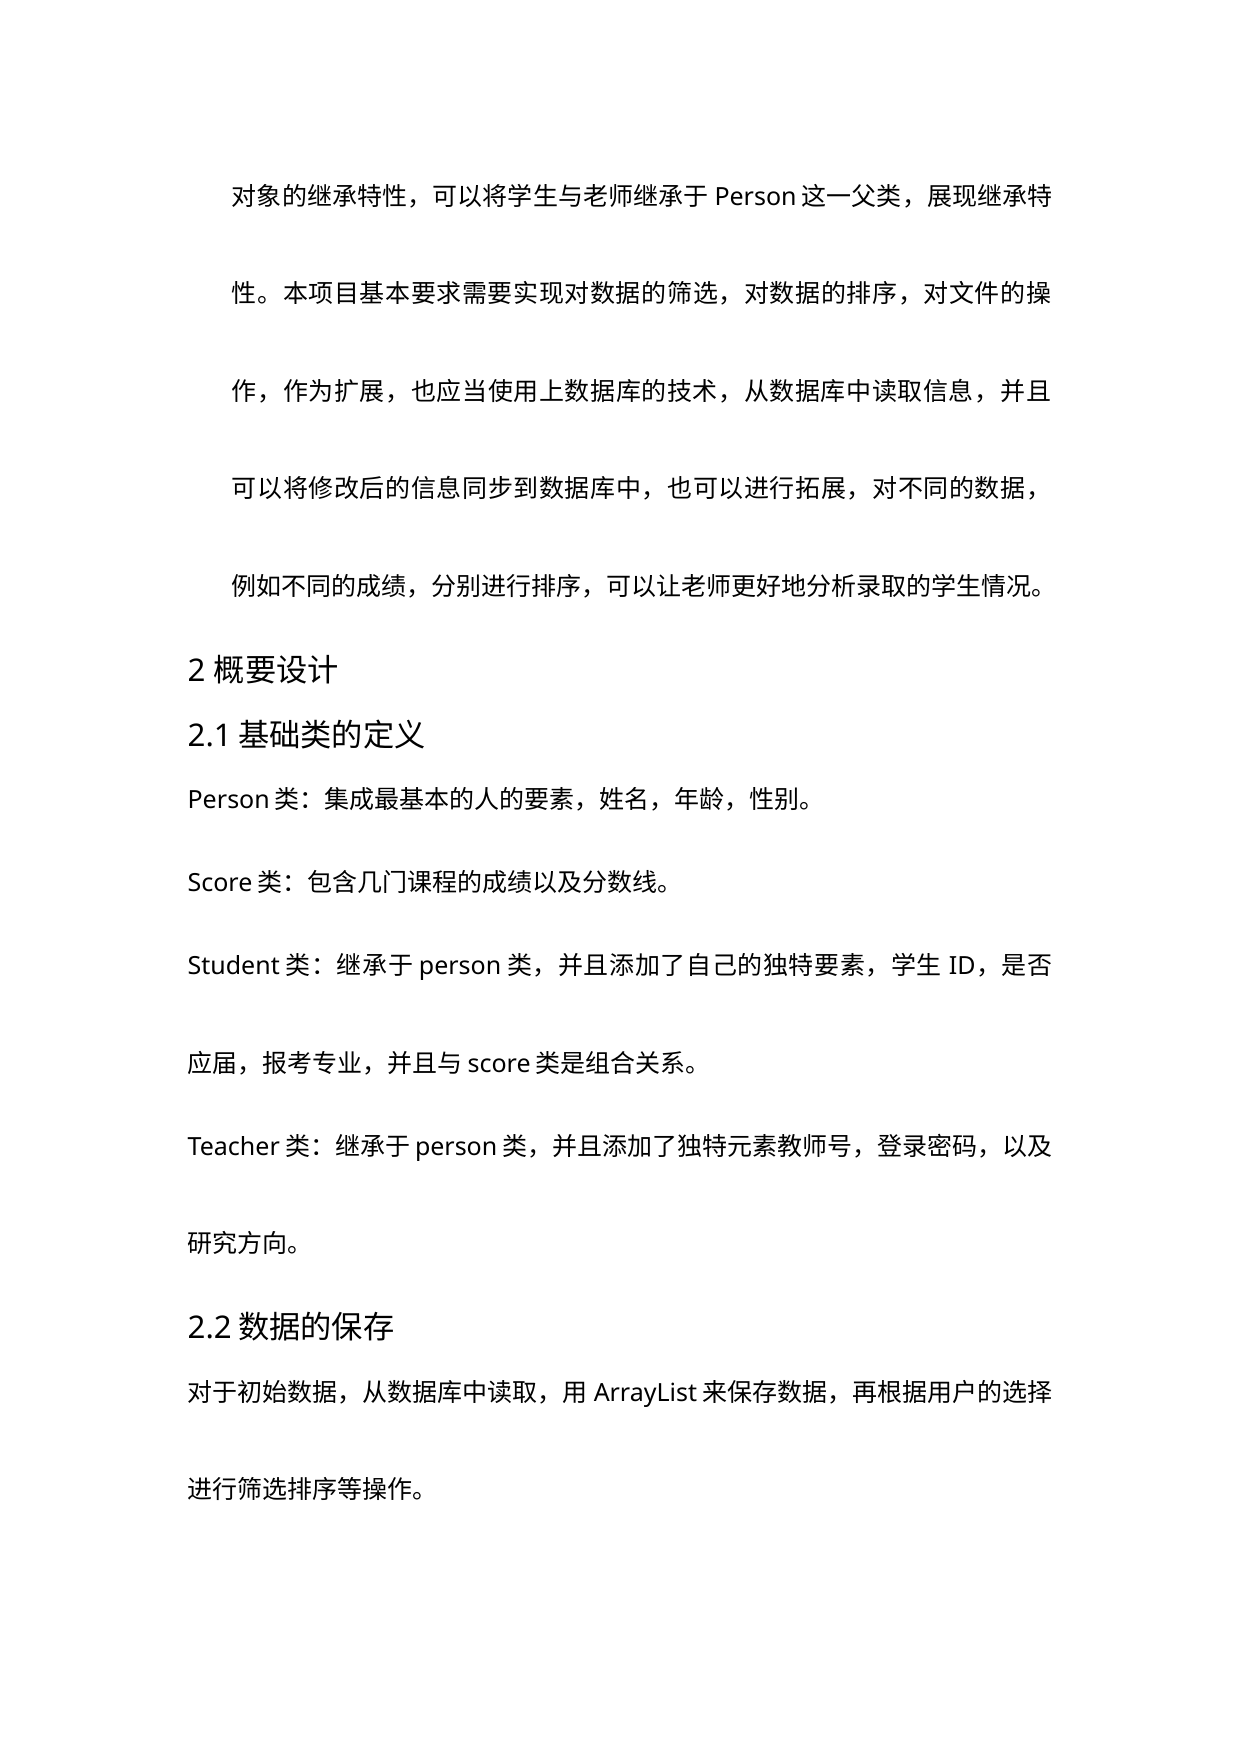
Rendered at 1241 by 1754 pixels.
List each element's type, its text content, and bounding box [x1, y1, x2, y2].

text Student类：继承于person类，并且添加了自己的独特要素，学生ID，是否应届，报考专业，并且与score类是组合关系。 [187, 931, 1053, 1094]
text 2 概要设计 [187, 635, 1053, 700]
text Score类：包含几门课程的成绩以及分数线。 [187, 848, 1053, 913]
text 对于初始数据，从数据库中读取，用ArrayList来保存数据，再根据用户的选择进行筛选排序等操作。 [187, 1358, 1053, 1520]
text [232, 162, 1053, 617]
text 2.2数据的保存 [187, 1293, 1053, 1358]
text 2.1基础类的定义 [187, 700, 1053, 765]
text Person类：集成最基本的人的要素，姓名，年龄，性别。 [187, 765, 1053, 830]
text Teacher类：继承于person类，并且添加了独特元素教师号，登录密码，以及研究方向。 [187, 1112, 1053, 1274]
